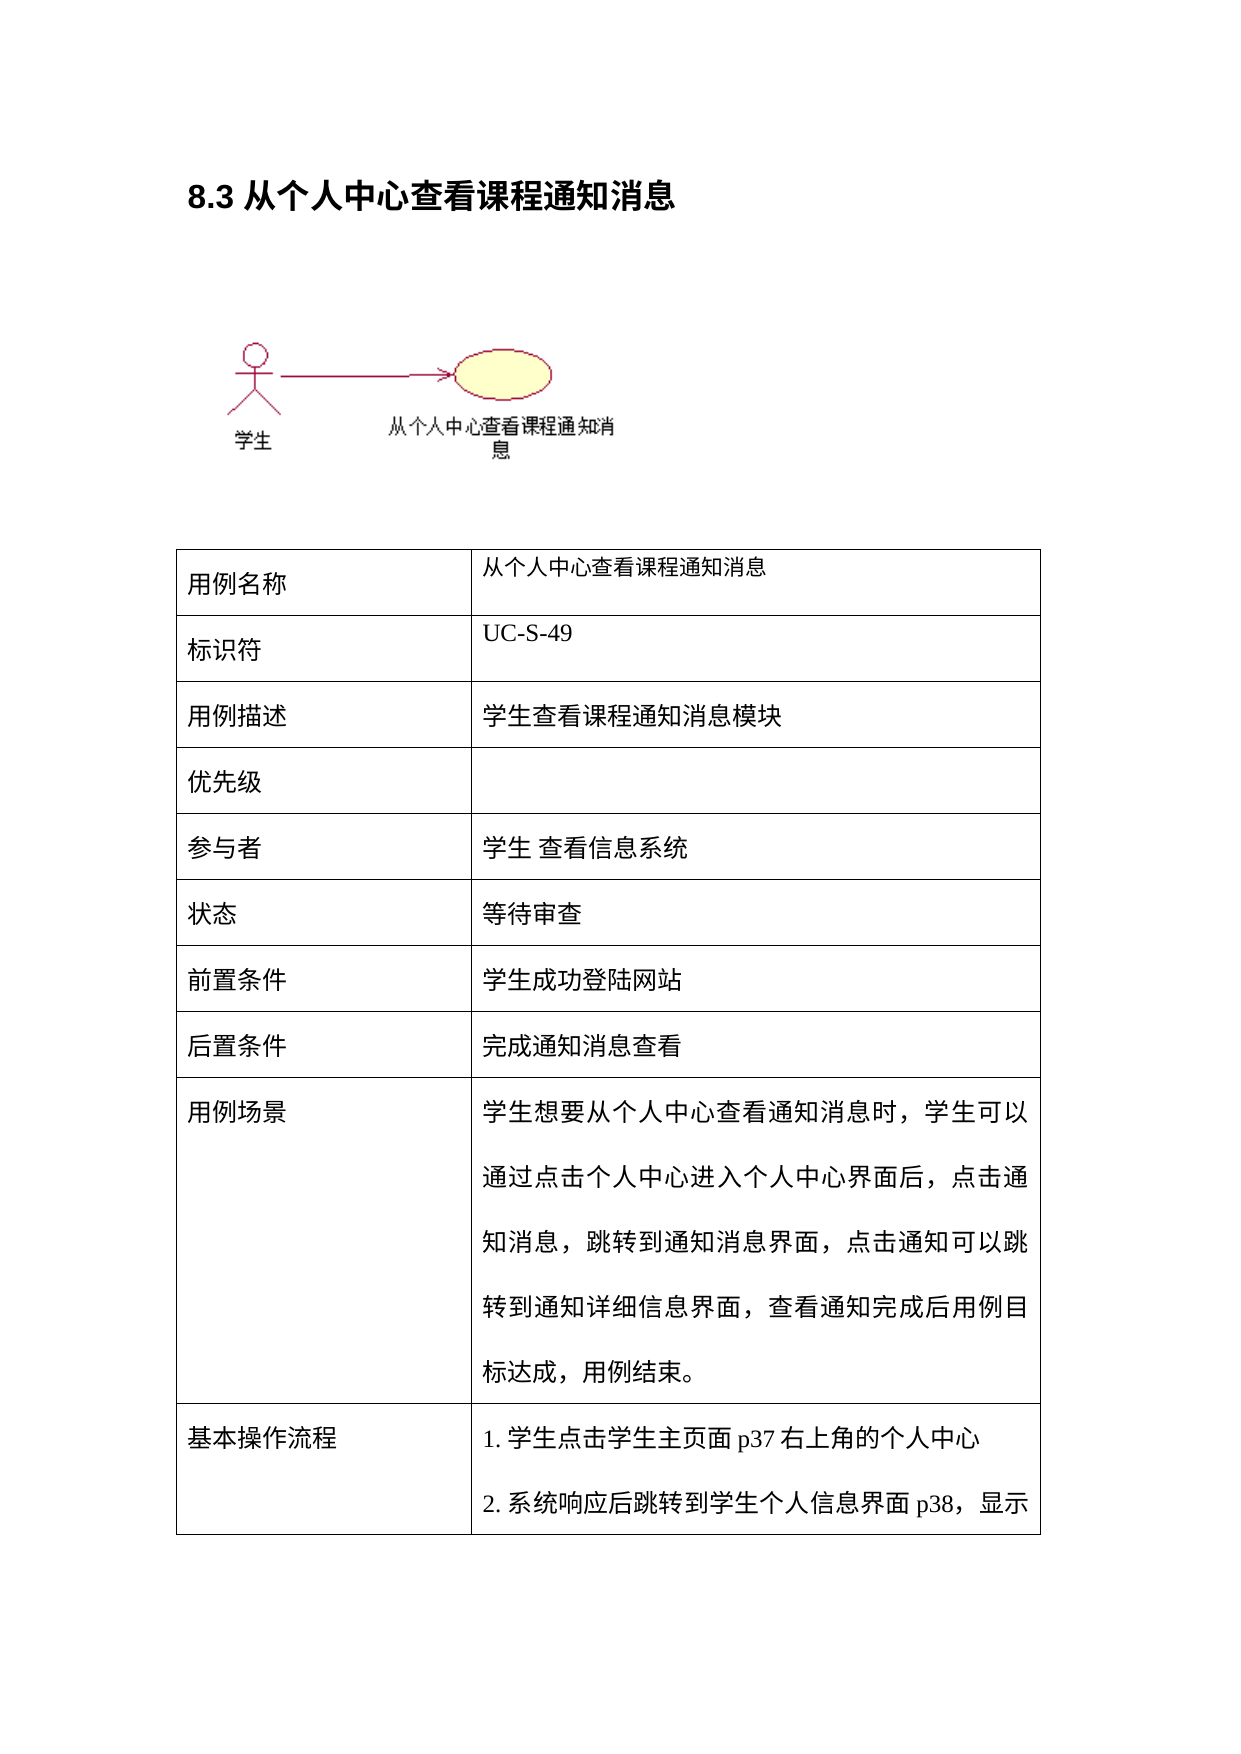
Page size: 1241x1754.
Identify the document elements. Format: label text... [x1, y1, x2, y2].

table_cell 学生查看课程通知消息模块 [472, 682, 1040, 747]
table_cell UC-S-49 [472, 616, 1040, 681]
table_cell 状态 [177, 880, 471, 945]
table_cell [472, 1404, 1040, 1534]
table_cell 标识符 [177, 616, 471, 681]
table_cell 学生成功登陆网站 [472, 946, 1040, 1011]
table_cell 等待审查 [472, 880, 1040, 945]
table_cell 优先级 [177, 748, 471, 813]
table_header 从个人中心查看课程通知消息 [472, 550, 1040, 615]
table_cell [472, 748, 1040, 813]
table_cell 学生 查看信息系统 [472, 814, 1040, 879]
table_cell 前置条件 [177, 946, 471, 1011]
table_cell 参与者 [177, 814, 471, 879]
subtitle 8.3 从个人中心查看课程通知消息 [187, 162, 1053, 227]
table_cell 后置条件 [177, 1012, 471, 1077]
table_cell 完成通知消息查看 [472, 1012, 1040, 1077]
table_cell 基本操作流程 [177, 1404, 471, 1534]
table_cell 用例描述 [177, 682, 471, 747]
picture [187, 288, 653, 511]
table_cell 用例场景 [177, 1078, 471, 1403]
table_header 用例名称 [177, 550, 471, 615]
table_cell 学生想要从个人中心查看通知消息时，学生可以通过点击个人中心进入个人中心界面后，点击通知消息，跳转到通知消息界面，点击通知可以跳转到通知详细信息界面，查看通知完成后用例目标达成，用例结束。 [472, 1078, 1040, 1403]
